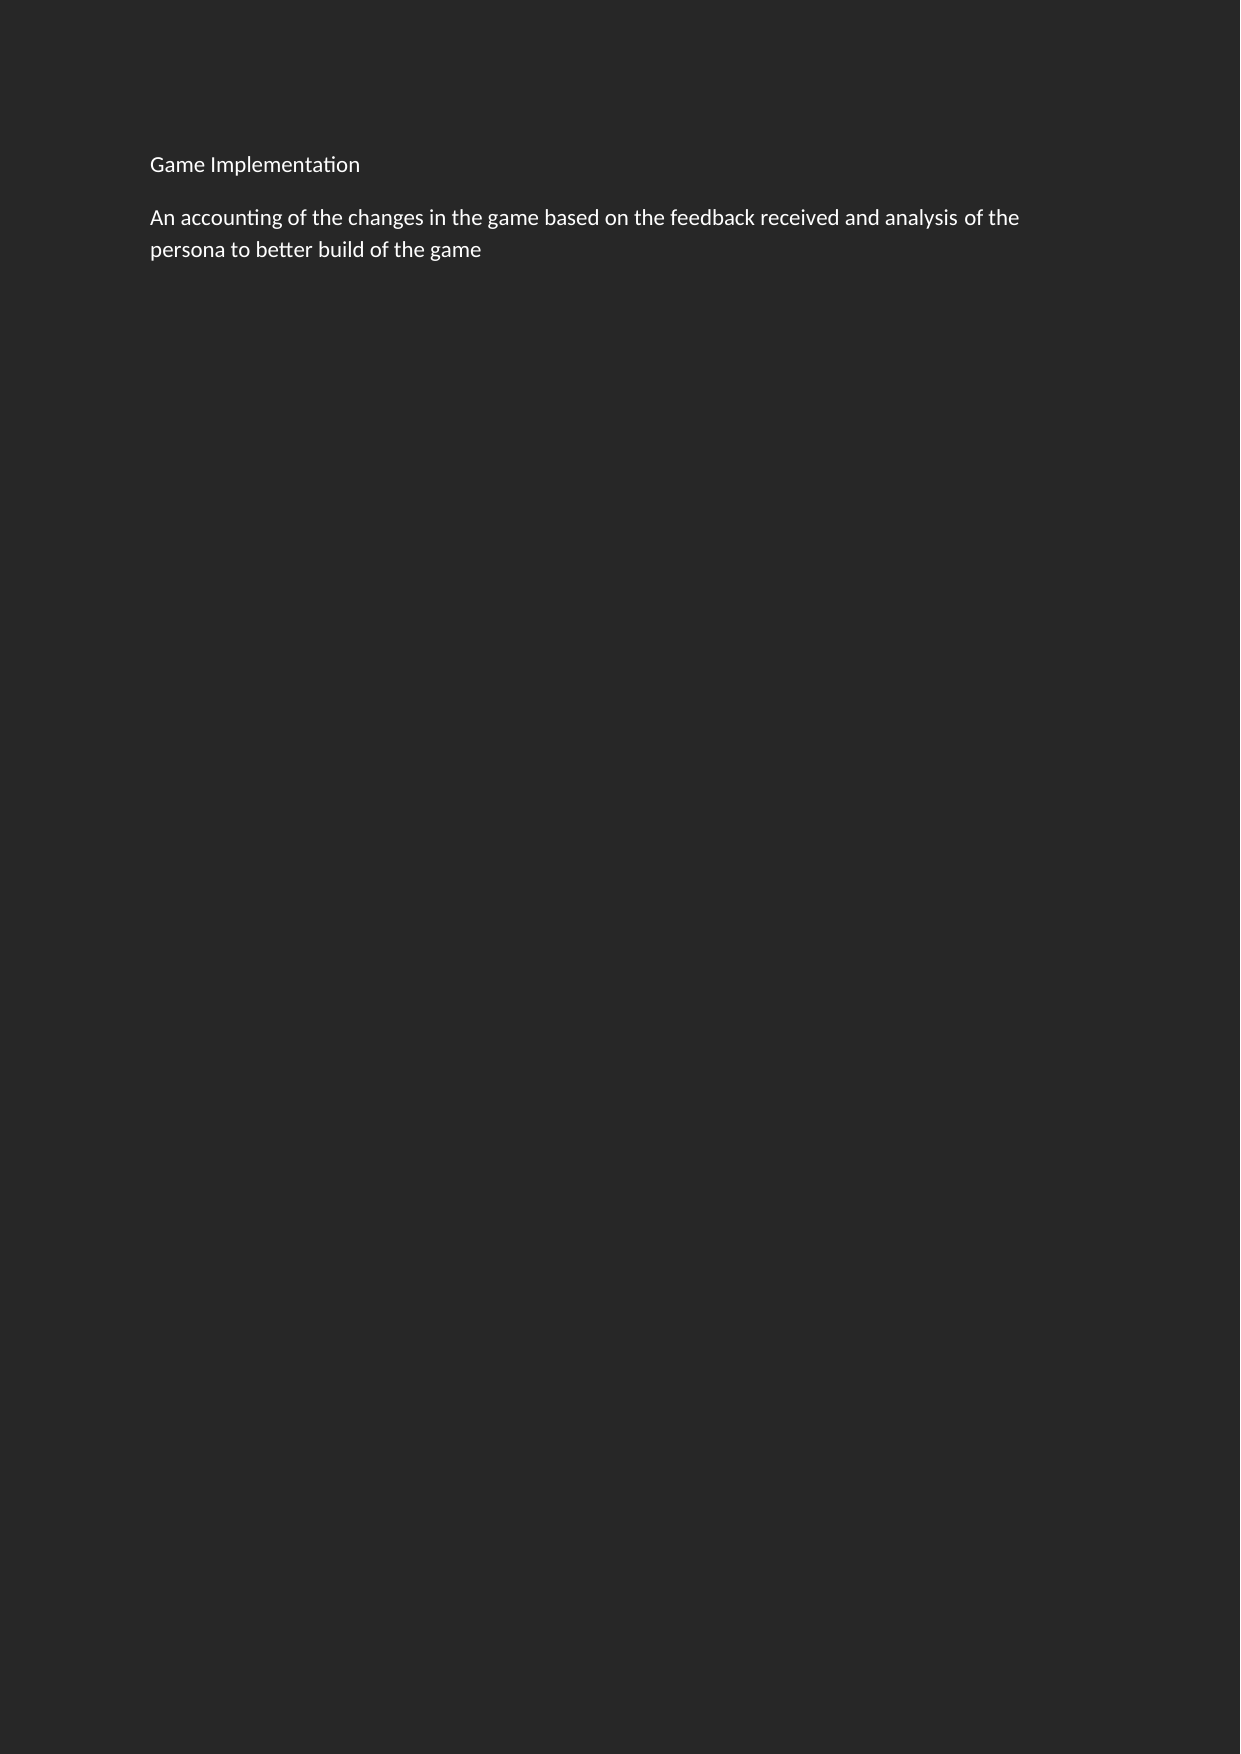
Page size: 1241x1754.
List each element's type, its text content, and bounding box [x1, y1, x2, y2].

text Game Implementation [150, 150, 1090, 178]
text An accounting of the changes in the game based on the feedback received and analysis of the persona to better build of the game [150, 203, 1090, 263]
